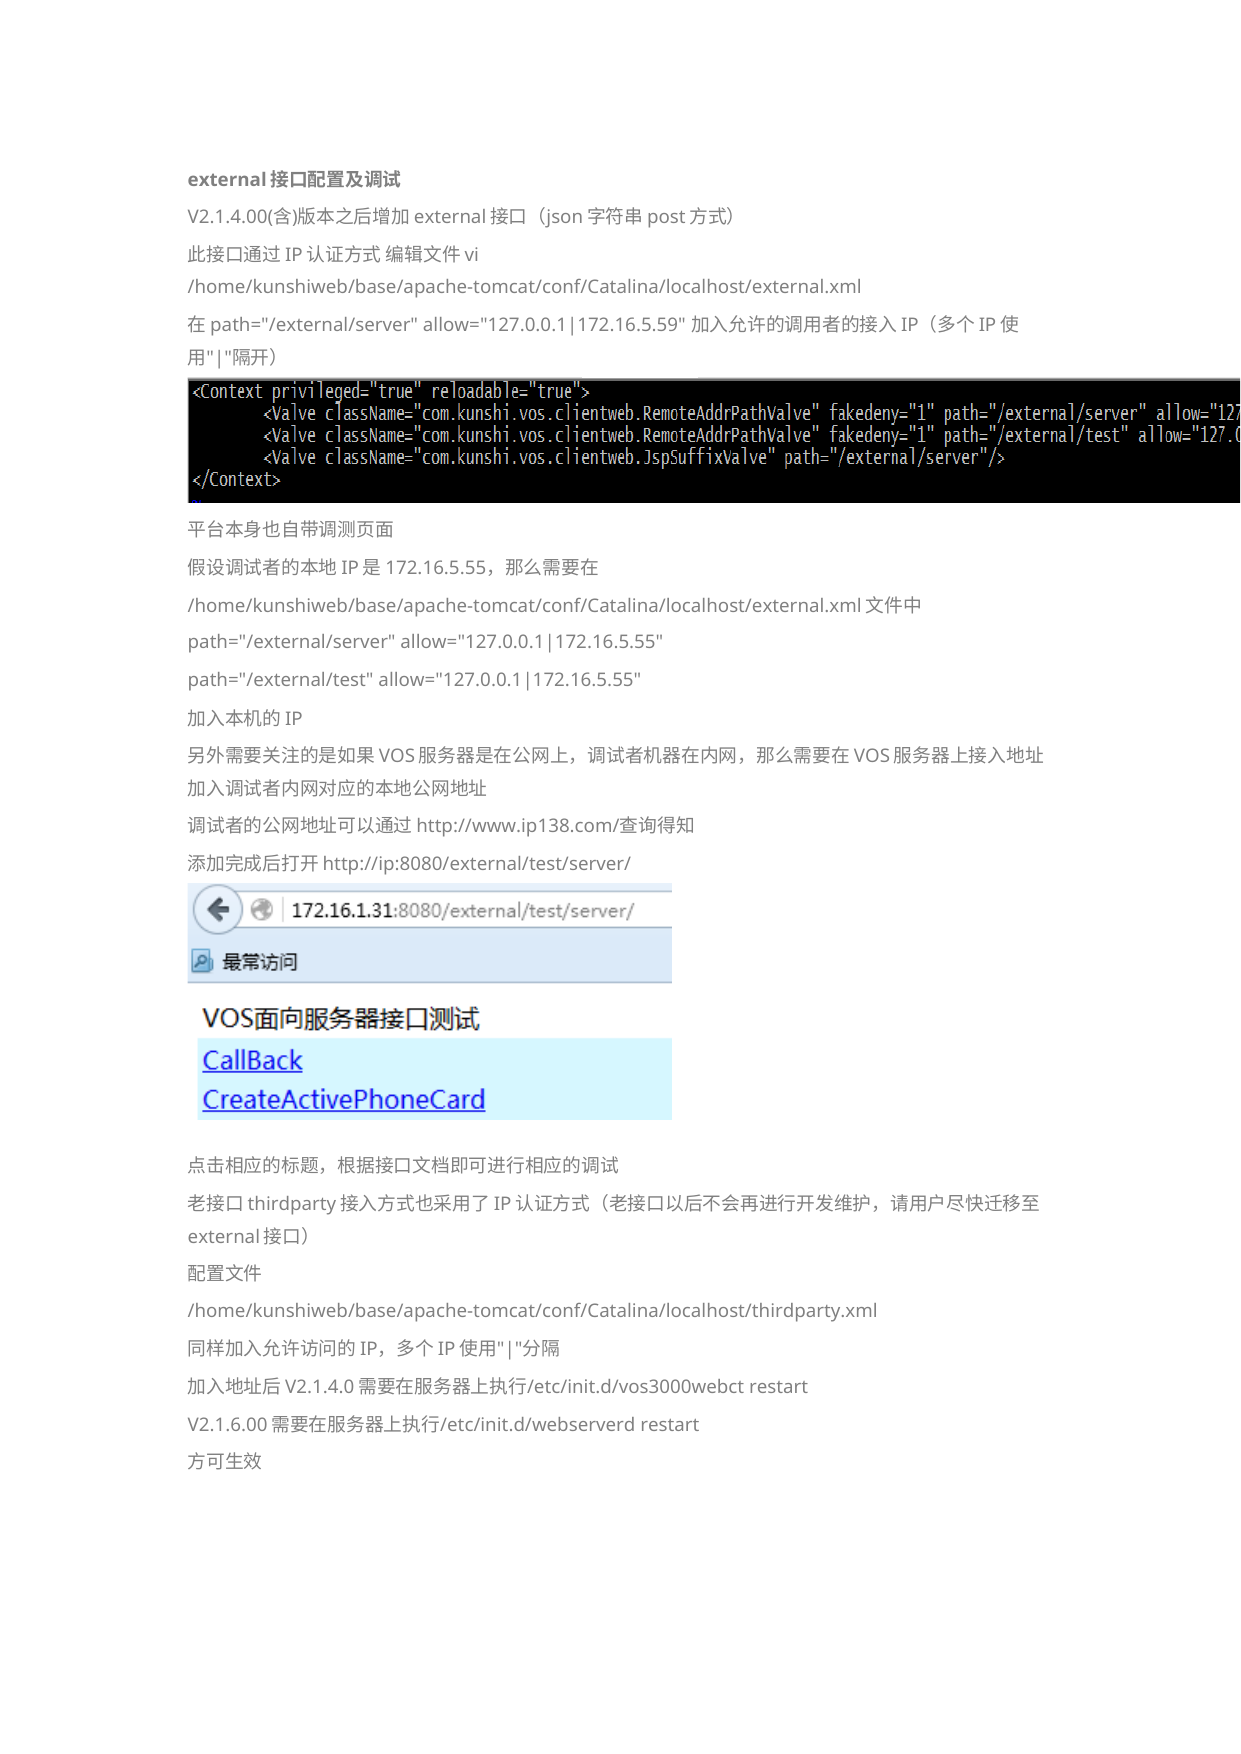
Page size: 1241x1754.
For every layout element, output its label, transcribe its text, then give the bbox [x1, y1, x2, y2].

text 加入本机的IP [187, 701, 1053, 733]
text 平台本身也自带调测页面 [187, 512, 1053, 545]
text 点击相应的标题，根据接口文档即可进行相应的调试 [187, 1148, 1053, 1181]
text V2.1.6.00需要在服务器上执行/etc/init.d/webserverd restart [187, 1407, 1053, 1439]
text /home/kunshiweb/base/apache-tomcat/conf/Catalina/localhost/thirdparty.xml [187, 1294, 1053, 1326]
text 同样加入允许访问的IP，多个IP使用"|"分隔 [187, 1331, 1053, 1364]
text 在path="/external/server" allow="127.0.0.1|172.16.5.59" 加入允许的调用者的接入IP（多个IP使用"|"隔开） [187, 307, 1053, 372]
text path="/external/server" allow="127.0.0.1|172.16.5.55" [187, 625, 1053, 658]
text 假设调试者的本地IP是172.16.5.55，那么需要在 [187, 550, 1053, 583]
picture [187, 883, 672, 1120]
text 方可生效 [187, 1444, 1053, 1477]
text V2.1.4.00(含)版本之后增加external接口（json字符串post方式） [187, 199, 1053, 232]
text path="/external/test" allow="127.0.0.1|172.16.5.55" [187, 663, 1053, 695]
text external接口配置及调试 [187, 162, 1053, 194]
picture [187, 377, 1241, 503]
text /home/kunshiweb/base/apache-tomcat/conf/Catalina/localhost/external.xml文件中 [187, 588, 1053, 620]
text 添加完成后打开http://ip:8080/external/test/server/ [187, 846, 1053, 878]
text 调试者的公网地址可以通过http://www.ip138.com/查询得知 [187, 808, 1053, 841]
text 此接口通过IP认证方式 编辑文件vi /home/kunshiweb/base/apache-tomcat/conf/Catalina/localhost/external.xml [187, 237, 1053, 302]
text 另外需要关注的是如果VOS服务器是在公网上，调试者机器在内网，那么需要在VOS服务器上接入地址加入调试者内网对应的本地公网地址 [187, 738, 1053, 803]
text 配置文件 [187, 1256, 1053, 1289]
text 老接口thirdparty接入方式也采用了IP认证方式（老接口以后不会再进行开发维护，请用户尽快迁移至external接口） [187, 1186, 1053, 1251]
text 加入地址后V2.1.4.0需要在服务器上执行/etc/init.d/vos3000webct restart [187, 1369, 1053, 1402]
